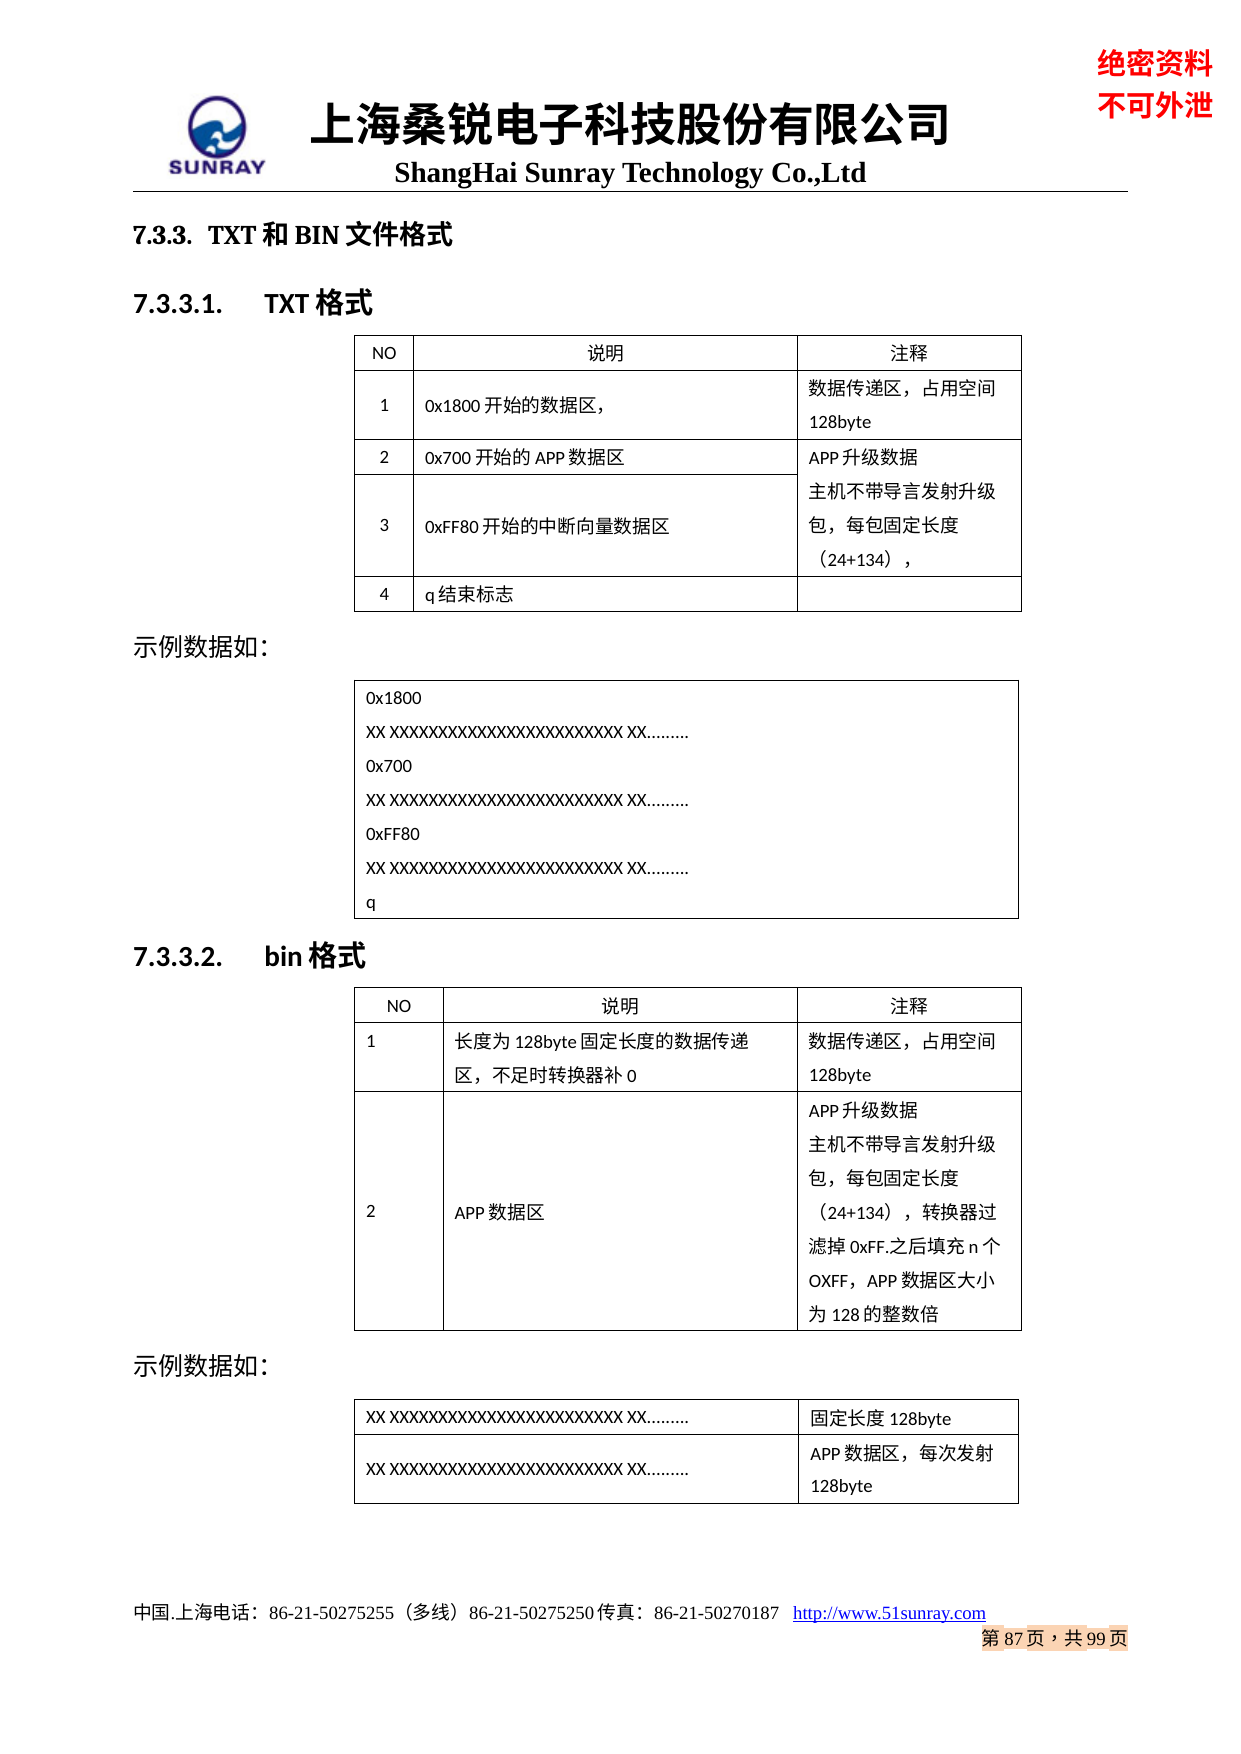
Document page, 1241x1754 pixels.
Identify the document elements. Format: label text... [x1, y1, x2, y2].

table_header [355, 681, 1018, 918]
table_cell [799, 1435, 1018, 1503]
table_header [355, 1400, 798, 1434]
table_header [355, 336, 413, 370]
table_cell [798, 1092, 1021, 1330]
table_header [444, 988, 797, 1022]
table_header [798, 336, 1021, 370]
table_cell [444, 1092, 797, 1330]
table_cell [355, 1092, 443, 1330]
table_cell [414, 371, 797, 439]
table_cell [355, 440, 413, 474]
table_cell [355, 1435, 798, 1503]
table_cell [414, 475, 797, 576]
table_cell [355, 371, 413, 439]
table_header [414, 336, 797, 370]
text 示例数据如： [133, 1331, 1128, 1399]
picture [166, 93, 267, 179]
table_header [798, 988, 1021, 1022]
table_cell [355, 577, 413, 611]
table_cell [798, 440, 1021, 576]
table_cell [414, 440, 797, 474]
subtitle bin格式 [133, 919, 1128, 987]
subtitle TXT和BIN文件格式 [133, 199, 1128, 267]
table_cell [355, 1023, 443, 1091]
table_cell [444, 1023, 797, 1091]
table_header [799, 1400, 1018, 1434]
subtitle TXT格式 [133, 267, 1128, 335]
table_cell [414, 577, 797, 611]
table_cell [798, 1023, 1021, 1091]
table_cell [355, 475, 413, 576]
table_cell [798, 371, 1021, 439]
text 示例数据如： [133, 612, 1128, 679]
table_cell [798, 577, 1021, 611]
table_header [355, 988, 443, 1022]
